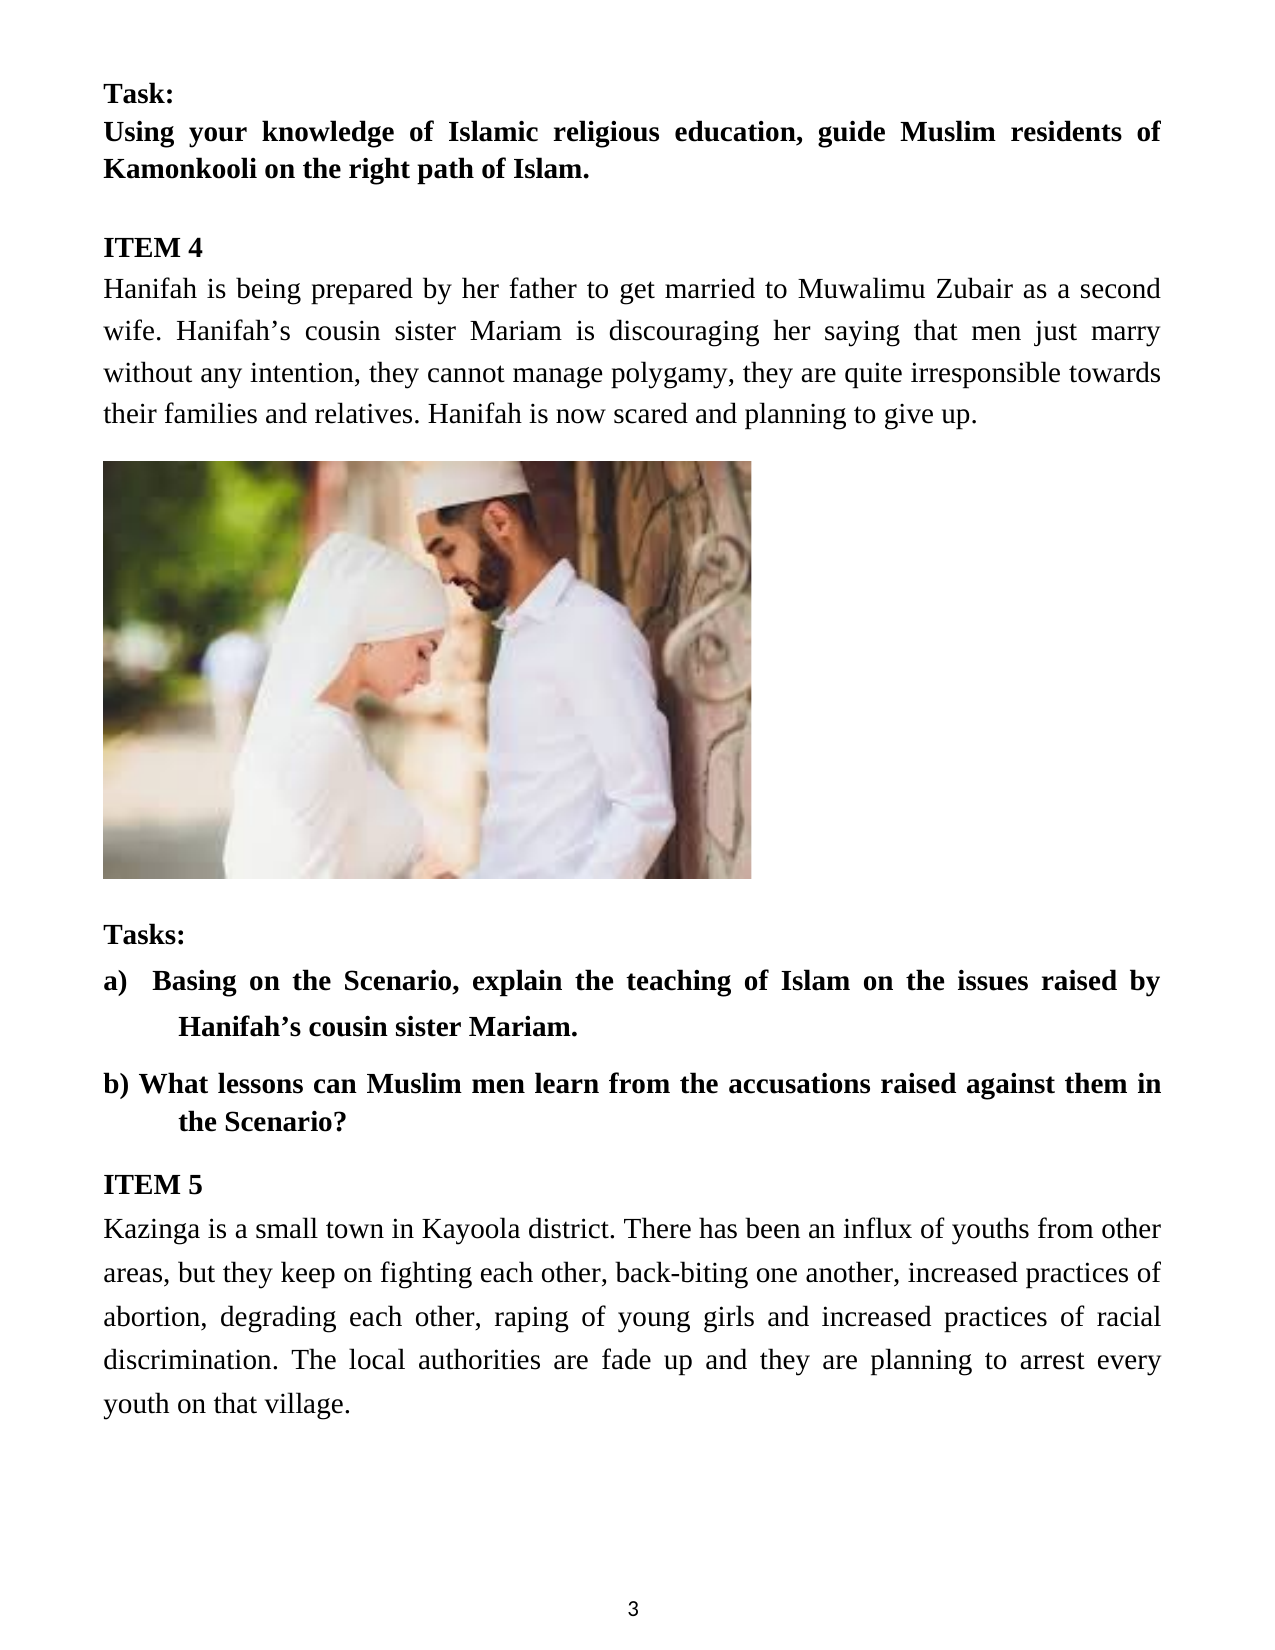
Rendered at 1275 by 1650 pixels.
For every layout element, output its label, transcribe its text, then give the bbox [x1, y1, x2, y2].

text Tasks: [103, 908, 1162, 953]
text Using your knowledge of Islamic religious education, guide Muslim residents of Kamonkooli on the right path of Islam. [103, 111, 1162, 186]
text Kazinga is a small town in Kayoola district. There has been an influx of youths from other areas, but they keep on fighting each other, back-biting one another, increased practices of abortion, degrading each other, raping of young girls and increased practices of racial discrimination. The local authorities are fade up and they are planning to arrest every youth on that village. [103, 1203, 1162, 1422]
list a) Basing on the Scenario, explain the teaching of Islam on the issues raised by Hanifah’s cousin sister Mariam. [103, 953, 1162, 1045]
text Hanifah is being prepared by her father to get married to Muwalimu Zubair as a second wife. Hanifah’s cousin sister Mariam is discouraging her saying that men just marry without any intention, they cannot manage polygamy, they are quite irresponsible towards their families and relatives. Hanifah is now scared and planning to give up. [103, 266, 1162, 432]
text ITEM 4 [103, 224, 1162, 266]
list b) What lessons can Muslim men learn from the accusations raised against them in the Scenario? [103, 1064, 1162, 1139]
picture [103, 461, 752, 879]
text ITEM 5 [103, 1160, 1162, 1203]
text Task: [103, 74, 1162, 111]
